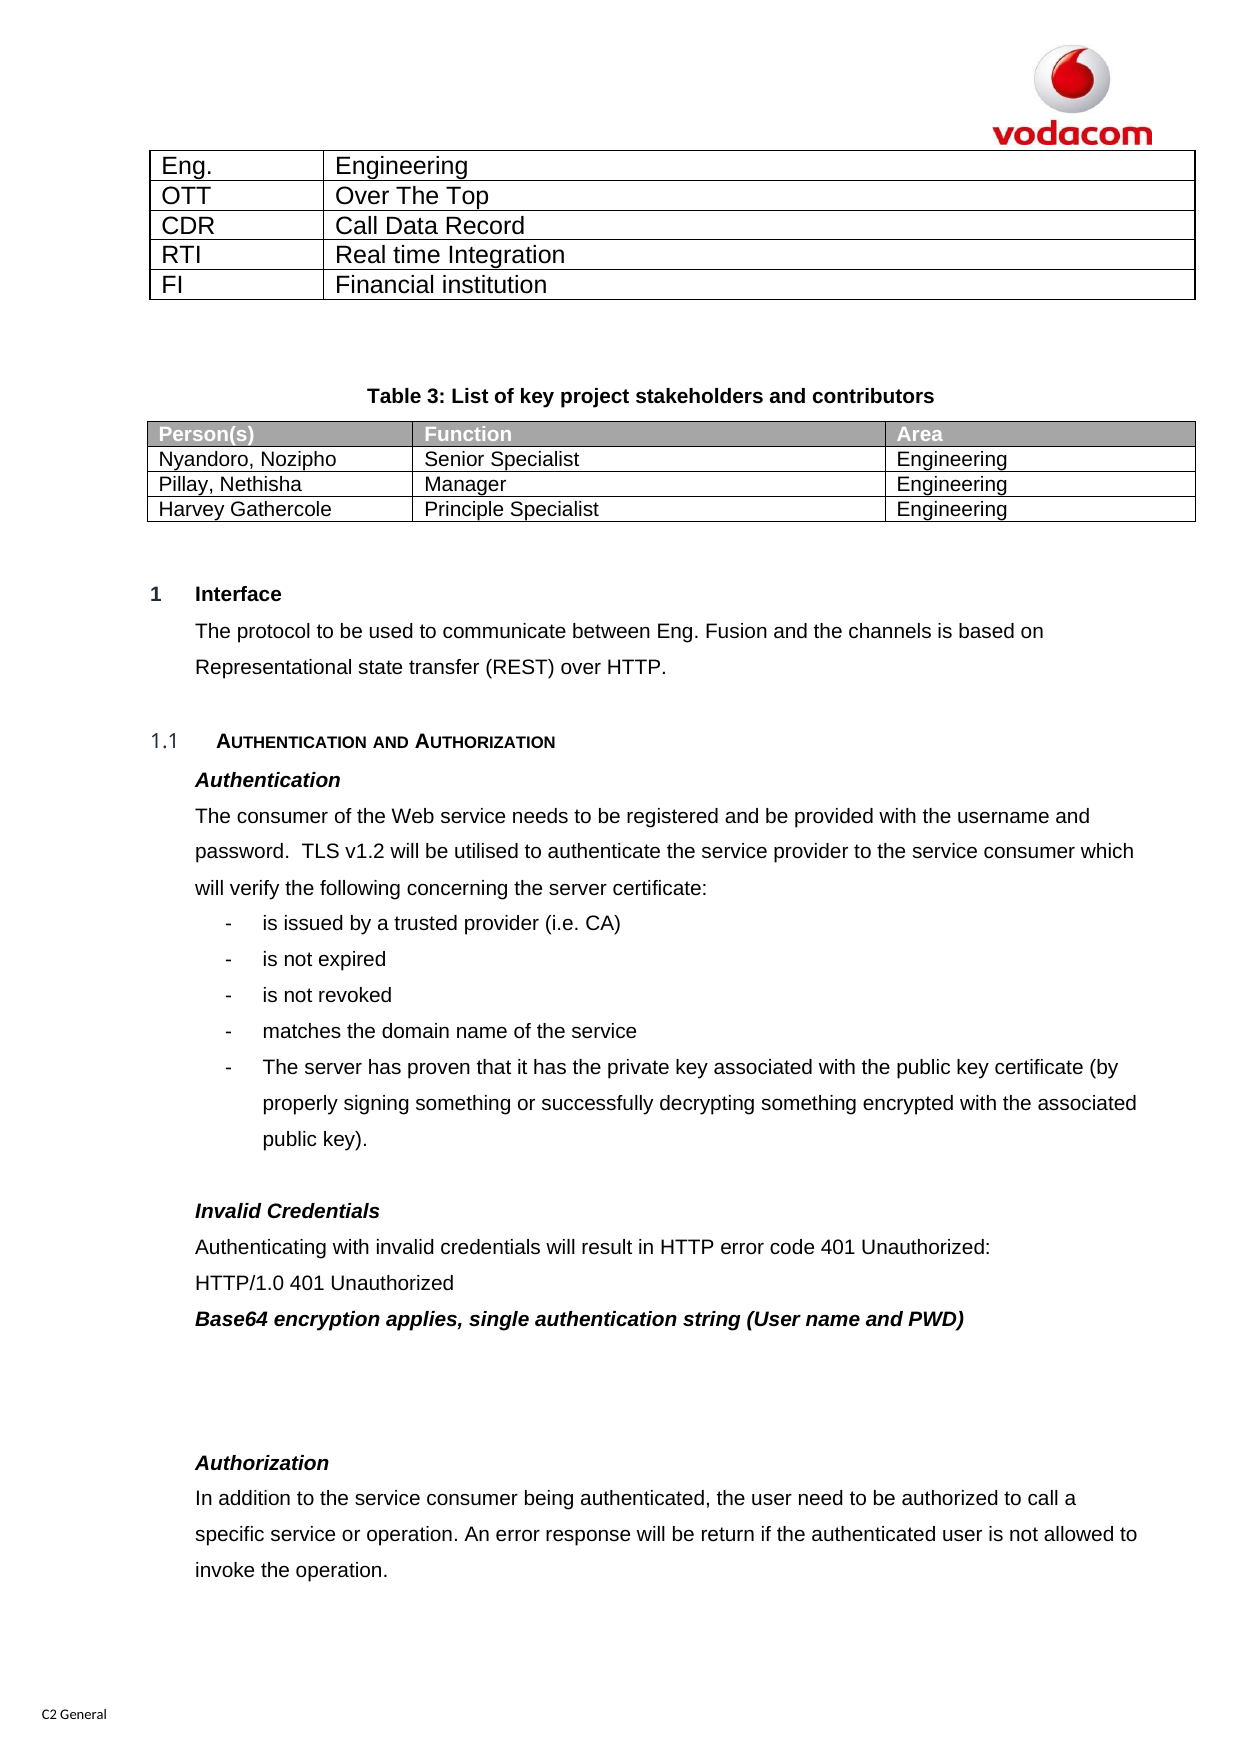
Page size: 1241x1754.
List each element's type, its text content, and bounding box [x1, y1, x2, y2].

table_cell Real time Integration [324, 240, 1194, 269]
table_header Person(s) [148, 422, 412, 446]
table_cell Manager [413, 472, 885, 496]
list matches the domain name of the service [225, 1019, 1152, 1043]
table_cell Engineering [886, 497, 1195, 521]
list The server has proven that it has the private key associated with the public key certificate (by properly signing something or successfully decrypting something encrypted with the associated public key). [225, 1055, 1152, 1151]
subtitle Authentication and Authorization [150, 727, 1152, 755]
text The protocol to be used to communicate between Eng. Fusion and the channels is based on Representational state transfer (REST) over HTTP. [195, 619, 1152, 679]
table_cell Harvey Gathercole [148, 497, 412, 521]
table_header Function [413, 422, 885, 446]
text HTTP/1.0 401 Unauthorized [195, 1271, 1152, 1294]
table_cell RTI [151, 240, 323, 269]
picture [992, 44, 1152, 145]
table_cell FI [151, 270, 323, 299]
table_cell Over The Top [324, 181, 1194, 209]
table_cell Financial institution [324, 270, 1194, 299]
text Authenticating with invalid credentials will result in HTTP error code 401 Unauthorized: [195, 1235, 1152, 1259]
table_cell Pillay, Nethisha [148, 472, 412, 496]
table_cell Eng. [151, 151, 323, 180]
subtitle Interface [150, 582, 1152, 606]
table_cell Principle Specialist [413, 497, 885, 521]
table_cell Call Data Record [324, 211, 1194, 239]
table_header Area [886, 422, 1195, 446]
table_cell OTT [151, 181, 323, 209]
text Invalid Credentials [195, 1199, 1152, 1223]
text In addition to the service consumer being authenticated, the user need to be authorized to call a specific service or operation. An error response will be return if the authenticated user is not allowed to invoke the operation. [195, 1486, 1152, 1582]
list is not expired [225, 947, 1152, 971]
table_cell Engineering [324, 151, 1194, 180]
text Base64 encryption applies, single authentication string (User name and PWD) [195, 1307, 1152, 1331]
table_cell CDR [151, 211, 323, 239]
table_cell Engineering [886, 472, 1195, 496]
list is not revoked [225, 983, 1152, 1007]
text Authentication [195, 767, 1152, 791]
list is issued by a trusted provider (i.e. CA) [225, 911, 1152, 935]
table_cell Engineering [886, 447, 1195, 471]
text The consumer of the Web service needs to be registered and be provided with the username and password. TLS v1.2 will be utilised to authenticate the service provider to the service consumer which will verify the following concerning the server certificate: [195, 803, 1152, 899]
text Table 3: List of key project stakeholders and contributors [150, 384, 1152, 408]
text Authorization [195, 1450, 1152, 1474]
table_cell Nyandoro, Nozipho [148, 447, 412, 471]
table_cell Senior Specialist [413, 447, 885, 471]
